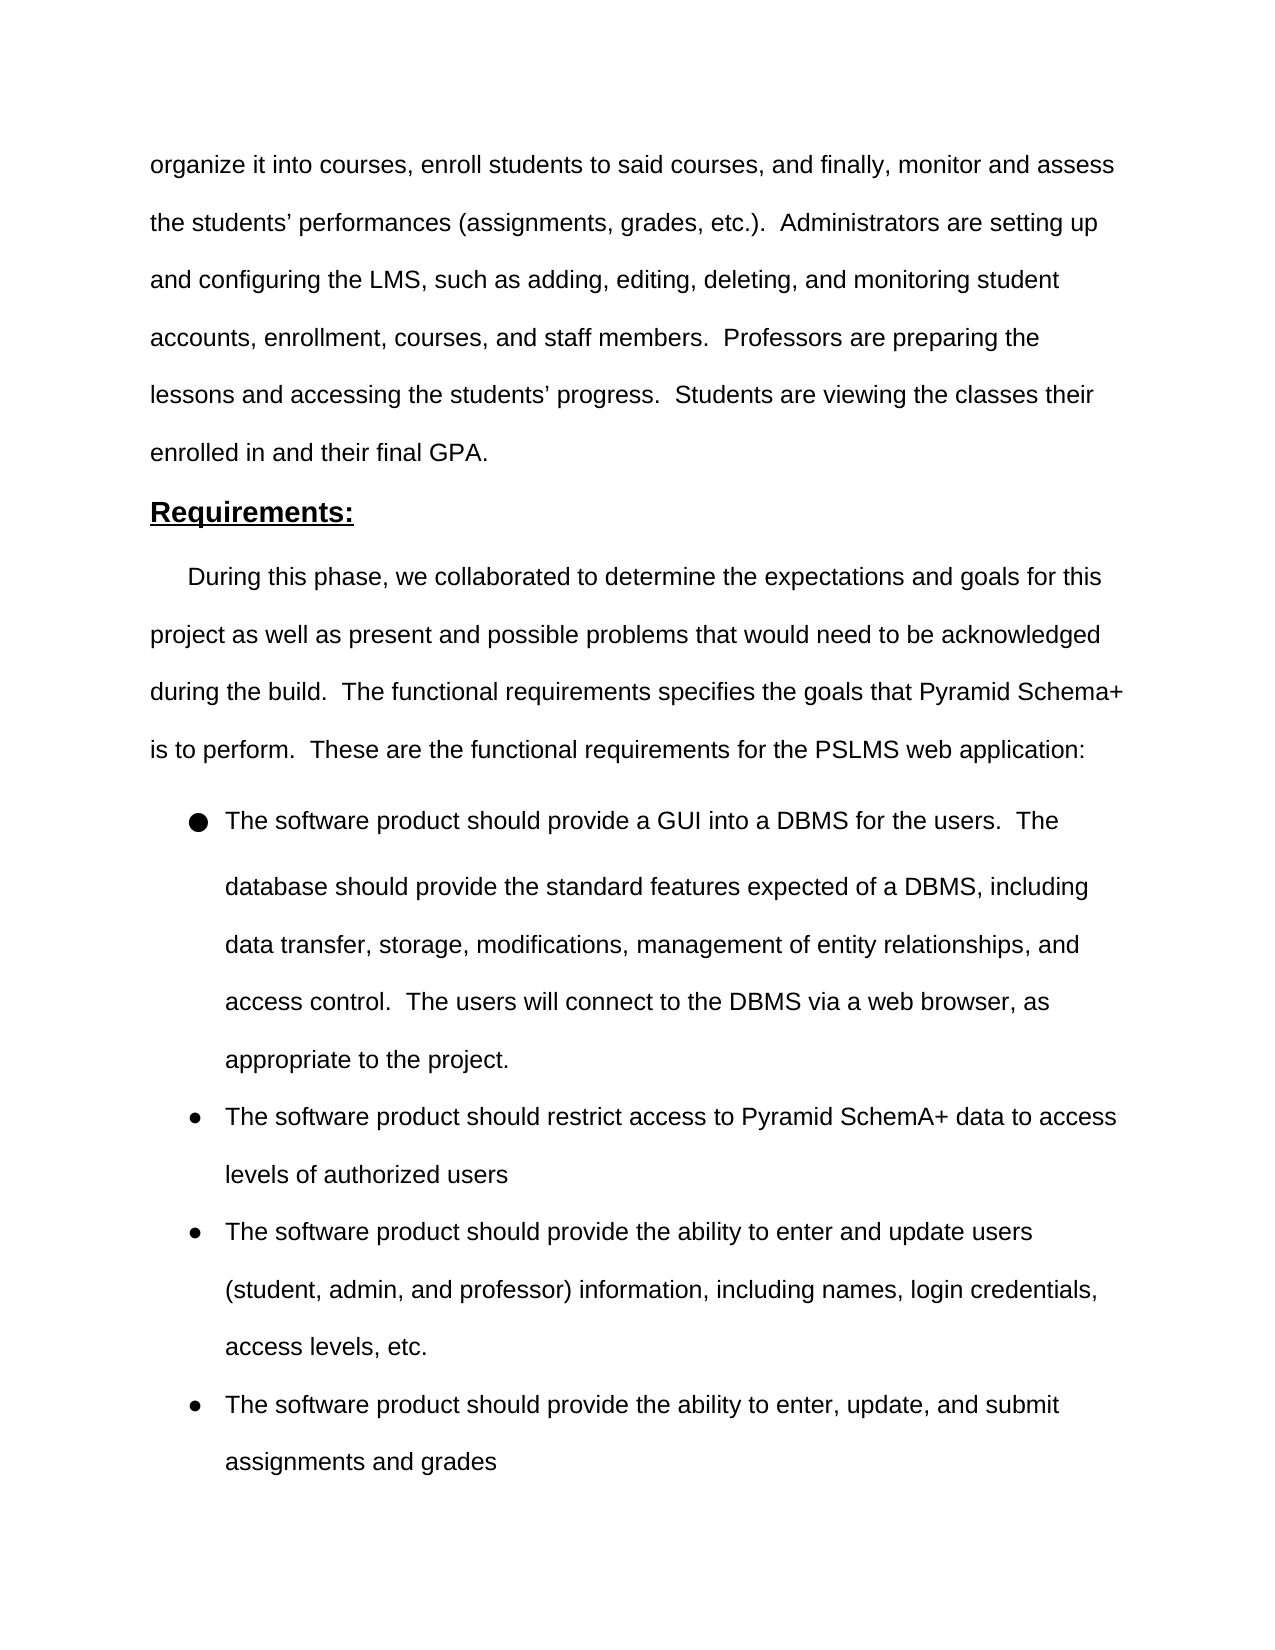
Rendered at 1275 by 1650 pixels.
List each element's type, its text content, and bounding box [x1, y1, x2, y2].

text Requirements: [150, 495, 1125, 528]
list The software product should restrict access to Pyramid SchemA+ data to access levels of authorized users [187, 1102, 1125, 1188]
list The software product should provide the ability to enter, update, and submit assignments and grades [187, 1389, 1125, 1476]
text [150, 150, 1125, 466]
text During this phase, we collaborated to determine the expectations and goals for this project as well as present and possible problems that would need to be acknowledged during the build. The functional requirements specifies the goals that Pyramid Schema+ is to perform. These are the functional requirements for the PSLMS web application: [150, 562, 1125, 763]
list The software product should provide the ability to enter and update users (student, admin, and professor) information, including names, login credentials, access levels, etc. [187, 1217, 1125, 1361]
list The software product should provide a GUI into a DBMS for the users. The database should provide the standard features expected of a DBMS, including data transfer, storage, modifications, management of entity relationships, and access control. The users will connect to the DBMS via a web browser, as appropriate to the project. [187, 792, 1125, 1073]
